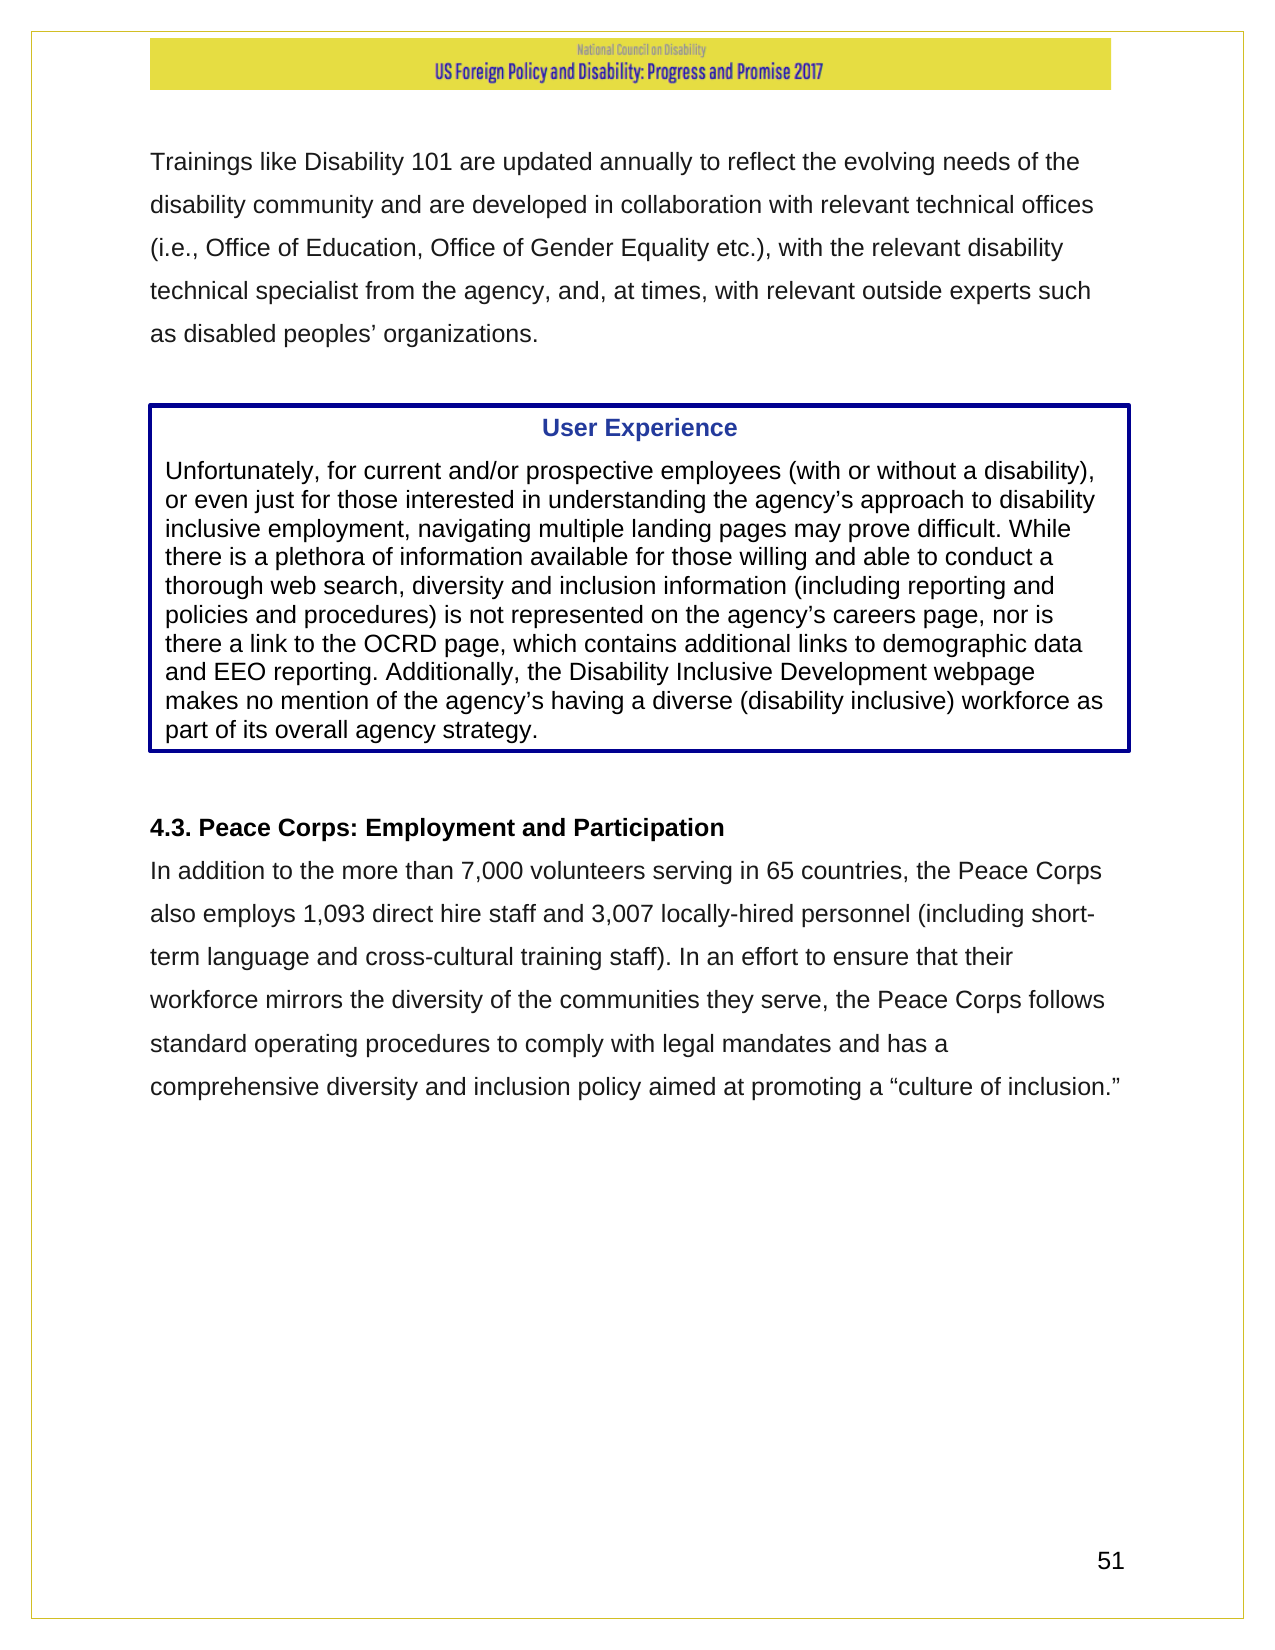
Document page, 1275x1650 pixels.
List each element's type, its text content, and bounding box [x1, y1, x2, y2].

text In addition to the more than 7,000 volunteers serving in 65 countries, the Peace Corps also employs 1,093 direct hire staff and 3,007 locally-hired personnel (including short-term language and cross-cultural training staff). In an effort to ensure that their workforce mirrors the diversity of the communities they serve, the Peace Corps follows standard operating procedures to comply with legal mandates and has a comprehensive diversity and inclusion policy aimed at promoting a “culture of inclusion.” [150, 856, 1125, 1100]
subtitle 4.3. Peace Corps: Employment and Participation [150, 813, 1125, 842]
picture [150, 38, 1112, 90]
text Trainings like Disability 101 are updated annually to reflect the evolving needs of the disability community and are developed in collaboration with relevant technical offices (i.e., Office of Education, Office of Gender Equality etc.), with the relevant disability technical specialist from the agency, and, at times, with relevant outside experts such as disabled peoples’ organizations. [150, 147, 1125, 348]
